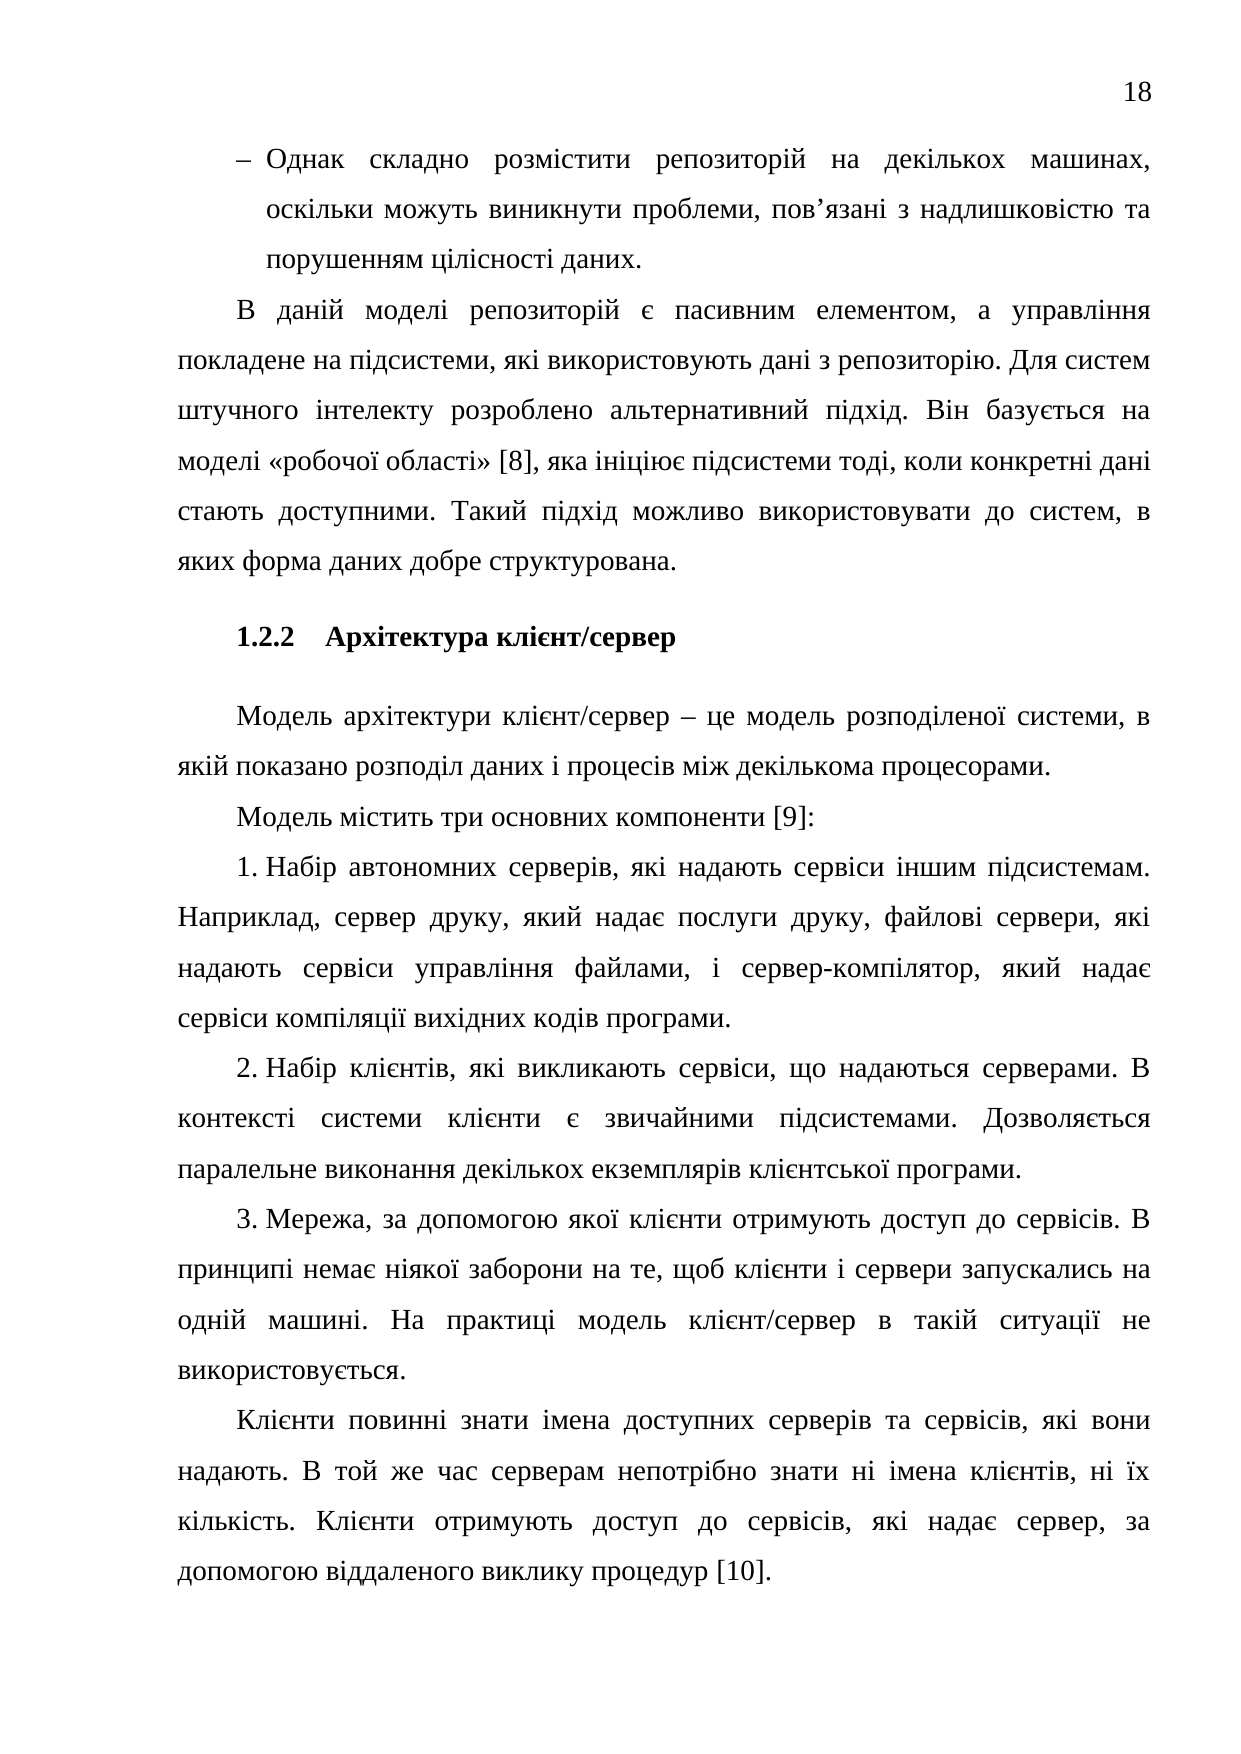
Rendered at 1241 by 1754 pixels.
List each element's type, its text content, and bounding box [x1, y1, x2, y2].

list Однак складно розмістити репозиторій на декількох машинах, оскільки можуть виникнути проблеми, пов’язані з надлишковістю та порушенням цілісності даних. [236, 141, 1152, 275]
text Модель архітектури клієнт/сервер – це модель розподіленої системи, в якій показано розподіл даних і процесів між декількома процесорами. [177, 698, 1152, 782]
subtitle Архітектура клієнт/сервер [236, 619, 1152, 652]
text В даній моделі репозиторій є пасивним елементом, а управління покладене на підсистеми, які використовують дані з репозиторію. Для систем штучного інтелекту розроблено альтернативний підхід. Він базується на моделі «робочої області» [8], яка ініціює підсистеми тоді, коли конкретні дані стають доступними. Такий підхід можливо використовувати до систем, в яких форма даних добре структурована. [177, 292, 1152, 577]
list Набір автономних серверів, які надають сервіси іншим підсистемам. Наприклад, сервер друку, який надає послуги друку, файлові сервери, які надають сервіси управління файлами, і сервер-компілятор, який надає сервіси компіляції вихідних кодів програми. [177, 849, 1152, 1033]
list Набір клієнтів, які викликають сервіси, що надаються серверами. В контексті системи клієнти є звичайними підсистемами. Дозволяється паралельне виконання декількох екземплярів клієнтської програми. [177, 1050, 1152, 1184]
text Модель містить три основних компоненти [9]: [177, 799, 1152, 832]
list Мережа, за допомогою якої клієнти отримують доступ до сервісів. В принципі немає ніякої заборони на те, щоб клієнти і сервери запускались на одній машині. На практиці модель клієнт/сервер в такій ситуації не використовується. [177, 1201, 1152, 1386]
text Клієнти повинні знати імена доступних серверів та сервісів, які вони надають. В той же час серверам непотрібно знати ні імена клієнтів, ні їх кількість. Клієнти отримують доступ до сервісів, які надає сервер, за допомогою віддале­ного виклику процедур [10]. [177, 1402, 1152, 1587]
